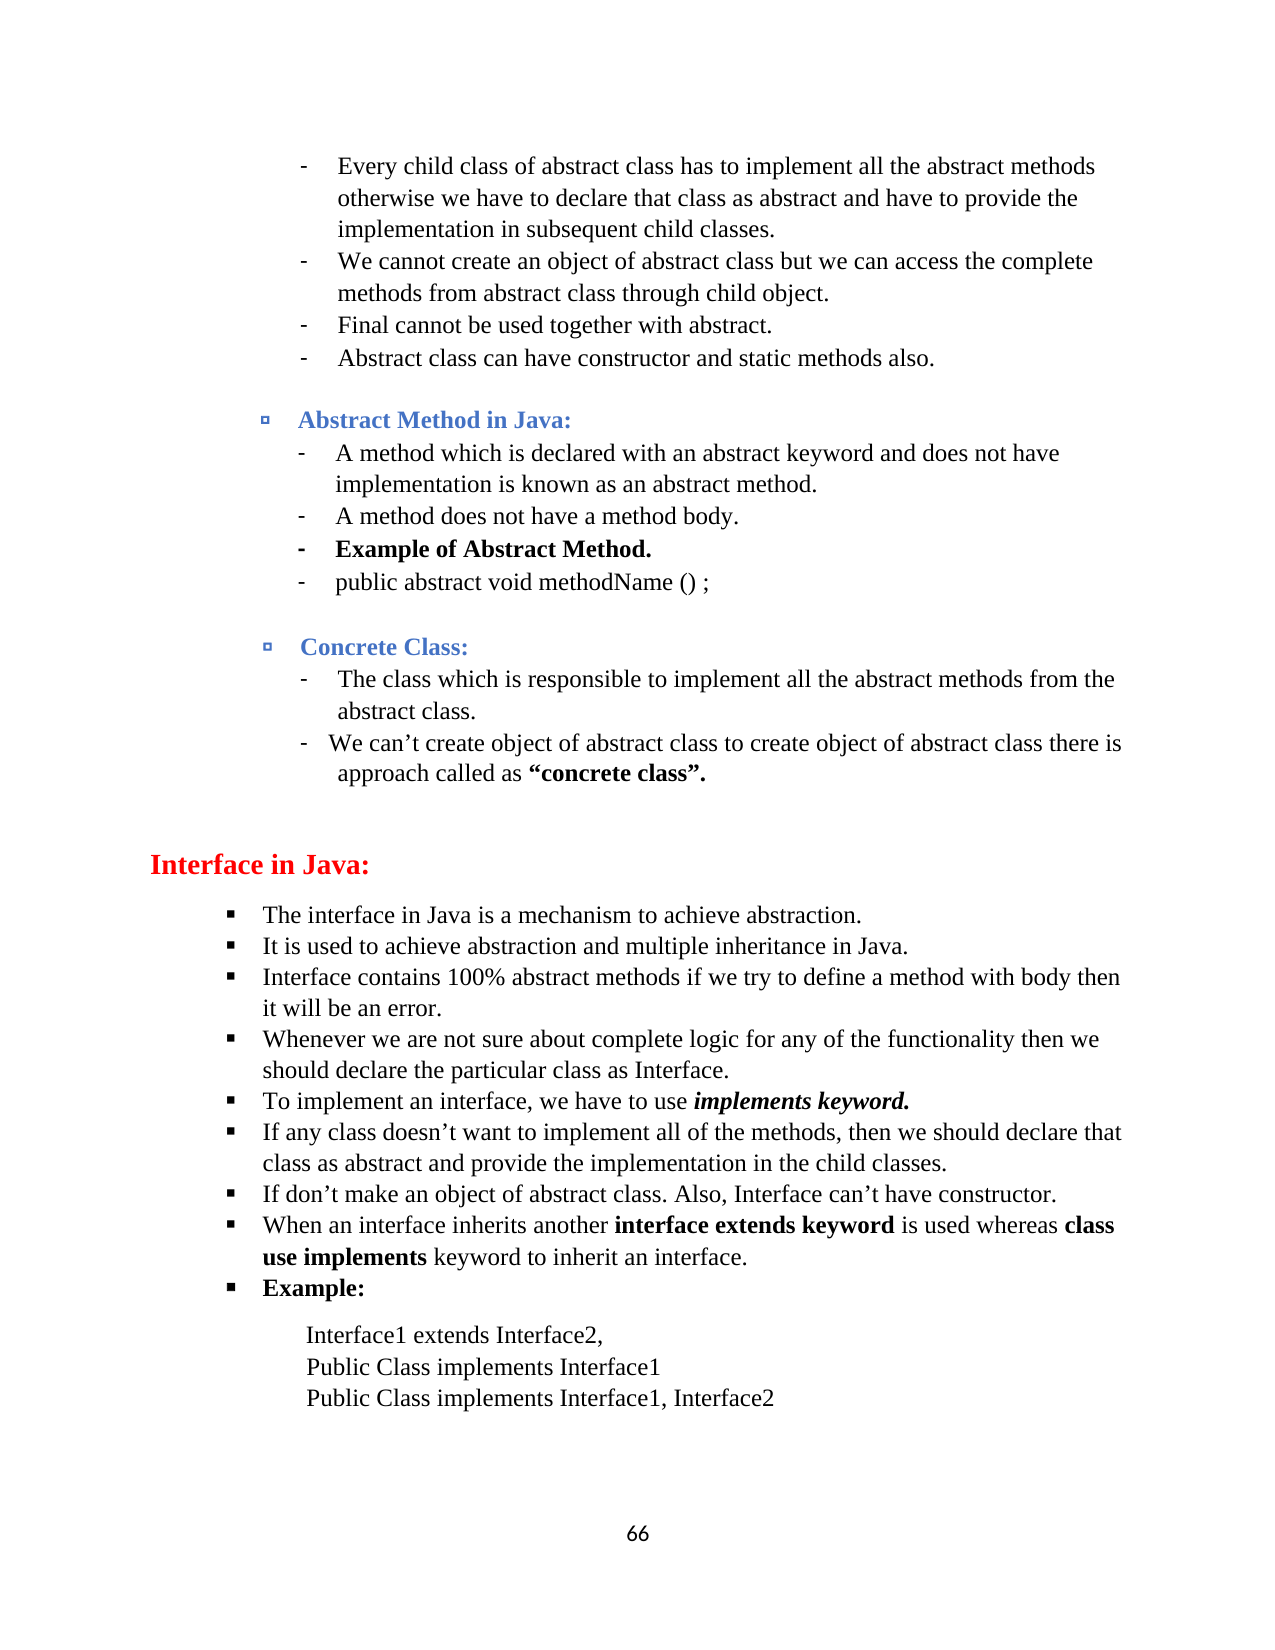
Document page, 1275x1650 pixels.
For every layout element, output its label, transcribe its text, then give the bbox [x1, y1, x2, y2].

list Interface contains 100% abstract methods if we try to define a method with body then it will be an error. [225, 962, 1125, 1022]
list Abstract Method in Java: [260, 406, 1125, 434]
text Interface in Java: [150, 847, 1125, 881]
list We cannot create an object of abstract class but we can access the complete methods from abstract class through child object. [300, 245, 1125, 306]
list Abstract class can have constructor and static methods also. [300, 342, 1125, 372]
list The class which is responsible to implement all the abstract methods from the abstract class. [300, 663, 1125, 725]
list It is used to achieve abstraction and multiple inheritance in Java. [225, 931, 1125, 960]
list To implement an interface, we have to use implements keyword. [225, 1086, 1125, 1115]
list The interface in Java is a mechanism to achieve abstraction. [225, 900, 1125, 929]
list When an interface inherits another interface extends keyword is used whereas class use implements keyword to inherit an interface. [225, 1211, 1125, 1270]
list If don’t make an object of abstract class. Also, Interface can’t have constructor. [225, 1179, 1125, 1208]
list Every child class of abstract class has to implement all the abstract methods otherwise we have to declare that class as abstract and have to provide the implementation in subsequent child classes. [300, 150, 1125, 243]
list Example: [225, 1273, 1125, 1301]
list Example of Abstract Method. [298, 533, 1125, 564]
list Concrete Class: [262, 632, 1125, 661]
list We can’t create object of abstract class to create object of abstract class there is approach called as “concrete class”. [300, 727, 1125, 786]
list Whenever we are not sure about complete logic for any of the functionality then we should declare the particular class as Interface. [225, 1024, 1125, 1084]
text Interface1 extends Interface2, [300, 1320, 1125, 1349]
text Public Class implements Interface1 [300, 1352, 1125, 1380]
list public abstract void methodName () ; [298, 566, 1125, 597]
list If any class doesn’t want to implement all of the methods, then we should declare that class as abstract and provide the implementation in the child classes. [225, 1117, 1125, 1177]
text Public Class implements Interface1, Interface2 [300, 1383, 1125, 1411]
list A method which is declared with an abstract keyword and does not have implementation is known as an abstract method. [298, 437, 1125, 498]
list Final cannot be used together with abstract. [300, 309, 1125, 339]
list A method does not have a method body. [298, 501, 1125, 531]
